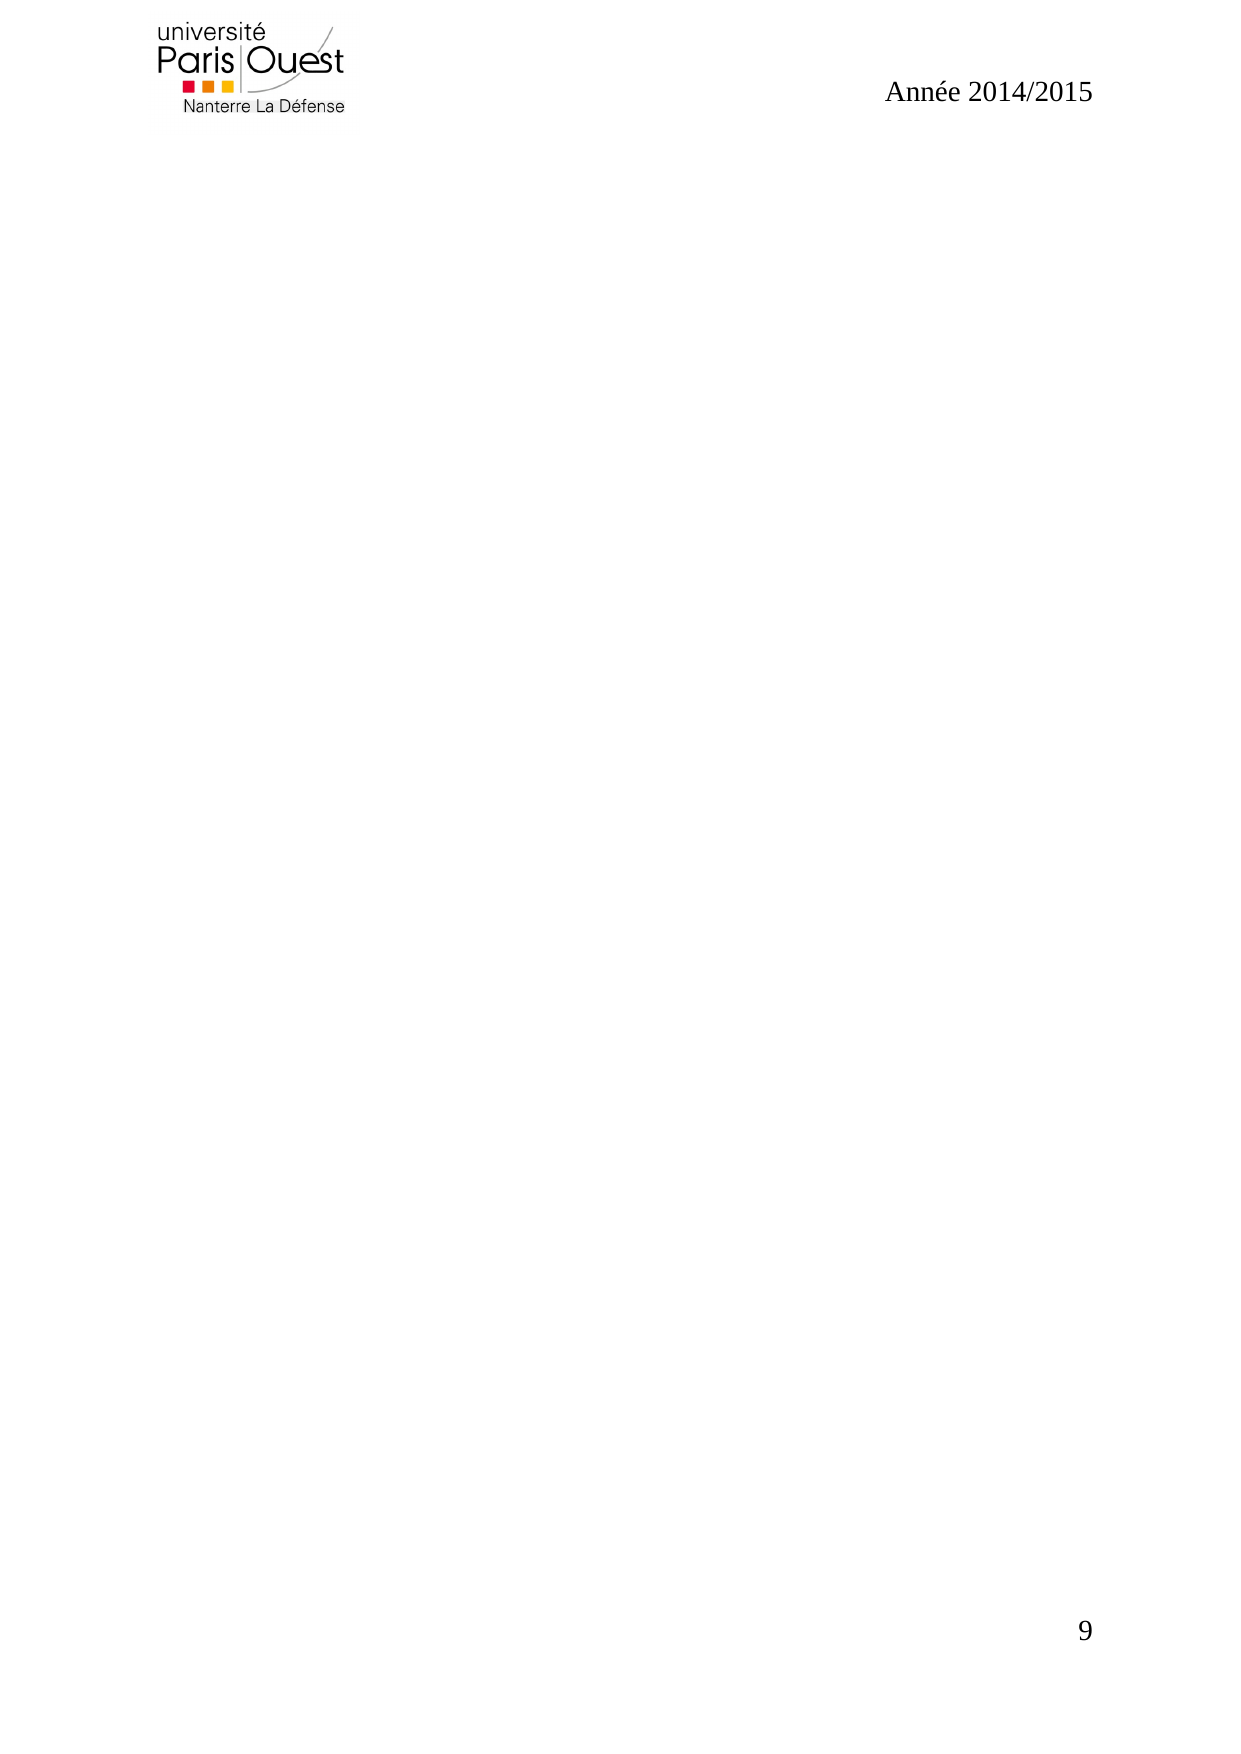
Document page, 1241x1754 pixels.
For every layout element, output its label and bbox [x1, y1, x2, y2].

picture [147, 11, 360, 135]
